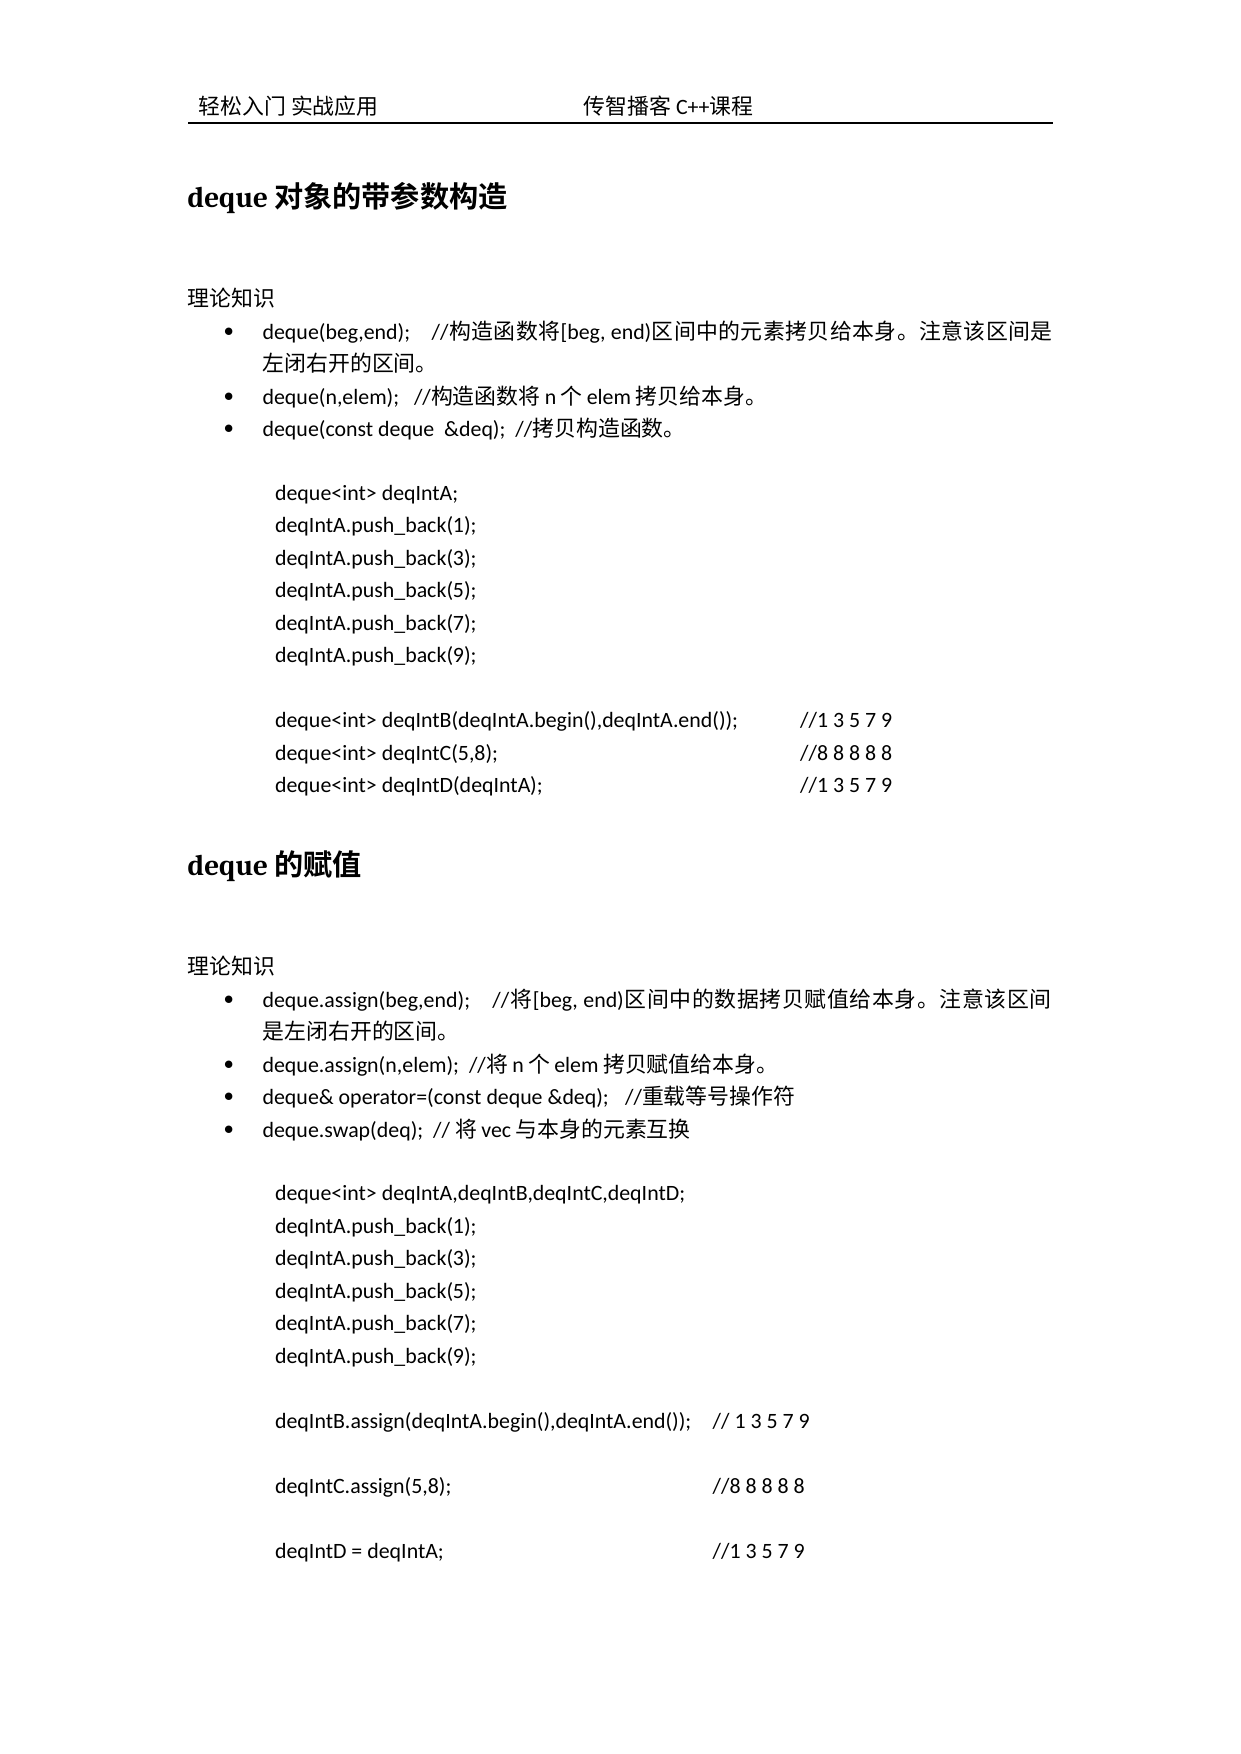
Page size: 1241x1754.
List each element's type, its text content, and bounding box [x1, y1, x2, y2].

text deque<int> deqIntD(deqIntA); //1 3 5 7 9 [187, 768, 1053, 801]
text deqIntA.push_back(7); [187, 606, 1053, 638]
text deqIntA.push_back(5); [187, 573, 1053, 606]
list deque(n,elem); //构造函数将n个elem拷贝给本身。 [225, 378, 1053, 411]
text deqIntA.push_back(9); [187, 1339, 1053, 1371]
text deqIntC.assign(5,8); //8 8 8 8 8 [187, 1469, 1053, 1501]
list deque(const deque &deq); //拷贝构造函数。 [225, 411, 1053, 443]
list deque.assign(n,elem); //将n个elem拷贝赋值给本身。 [225, 1046, 1053, 1079]
text deque<int> deqIntA; [231, 476, 1053, 508]
text 理论知识 [187, 949, 1053, 981]
text deqIntA.push_back(1); [187, 1209, 1053, 1241]
text deqIntD = deqIntA; //1 3 5 7 9 [187, 1534, 1053, 1566]
text deqIntA.push_back(1); [187, 508, 1053, 541]
text 理论知识 [187, 281, 1053, 313]
text deqIntA.push_back(9); [187, 638, 1053, 671]
text deqIntA.push_back(3); [187, 541, 1053, 573]
list deque.swap(deq); // 将vec与本身的元素互换 [225, 1111, 1053, 1144]
list deque(beg,end); //构造函数将[beg, end)区间中的元素拷贝给本身。注意该区间是左闭右开的区间。 [225, 313, 1053, 378]
subtitle deque的赋值 [187, 830, 1053, 895]
text deqIntB.assign(deqIntA.begin(),deqIntA.end()); // 1 3 5 7 9 [187, 1404, 1053, 1436]
list deque.assign(beg,end); //将[beg, end)区间中的数据拷贝赋值给本身。注意该区间是左闭右开的区间。 [225, 981, 1053, 1046]
subtitle deque对象的带参数构造 [187, 162, 1053, 227]
text deque<int> deqIntA,deqIntB,deqIntC,deqIntD; [231, 1176, 1053, 1209]
list deque& operator=(const deque &deq); //重载等号操作符 [225, 1079, 1053, 1111]
text deqIntA.push_back(5); [187, 1274, 1053, 1306]
text deqIntA.push_back(3); [187, 1241, 1053, 1274]
text deque<int> deqIntB(deqIntA.begin(),deqIntA.end()); //1 3 5 7 9 [187, 703, 1053, 736]
text deque<int> deqIntC(5,8); //8 8 8 8 8 [187, 736, 1053, 768]
text deqIntA.push_back(7); [187, 1306, 1053, 1339]
